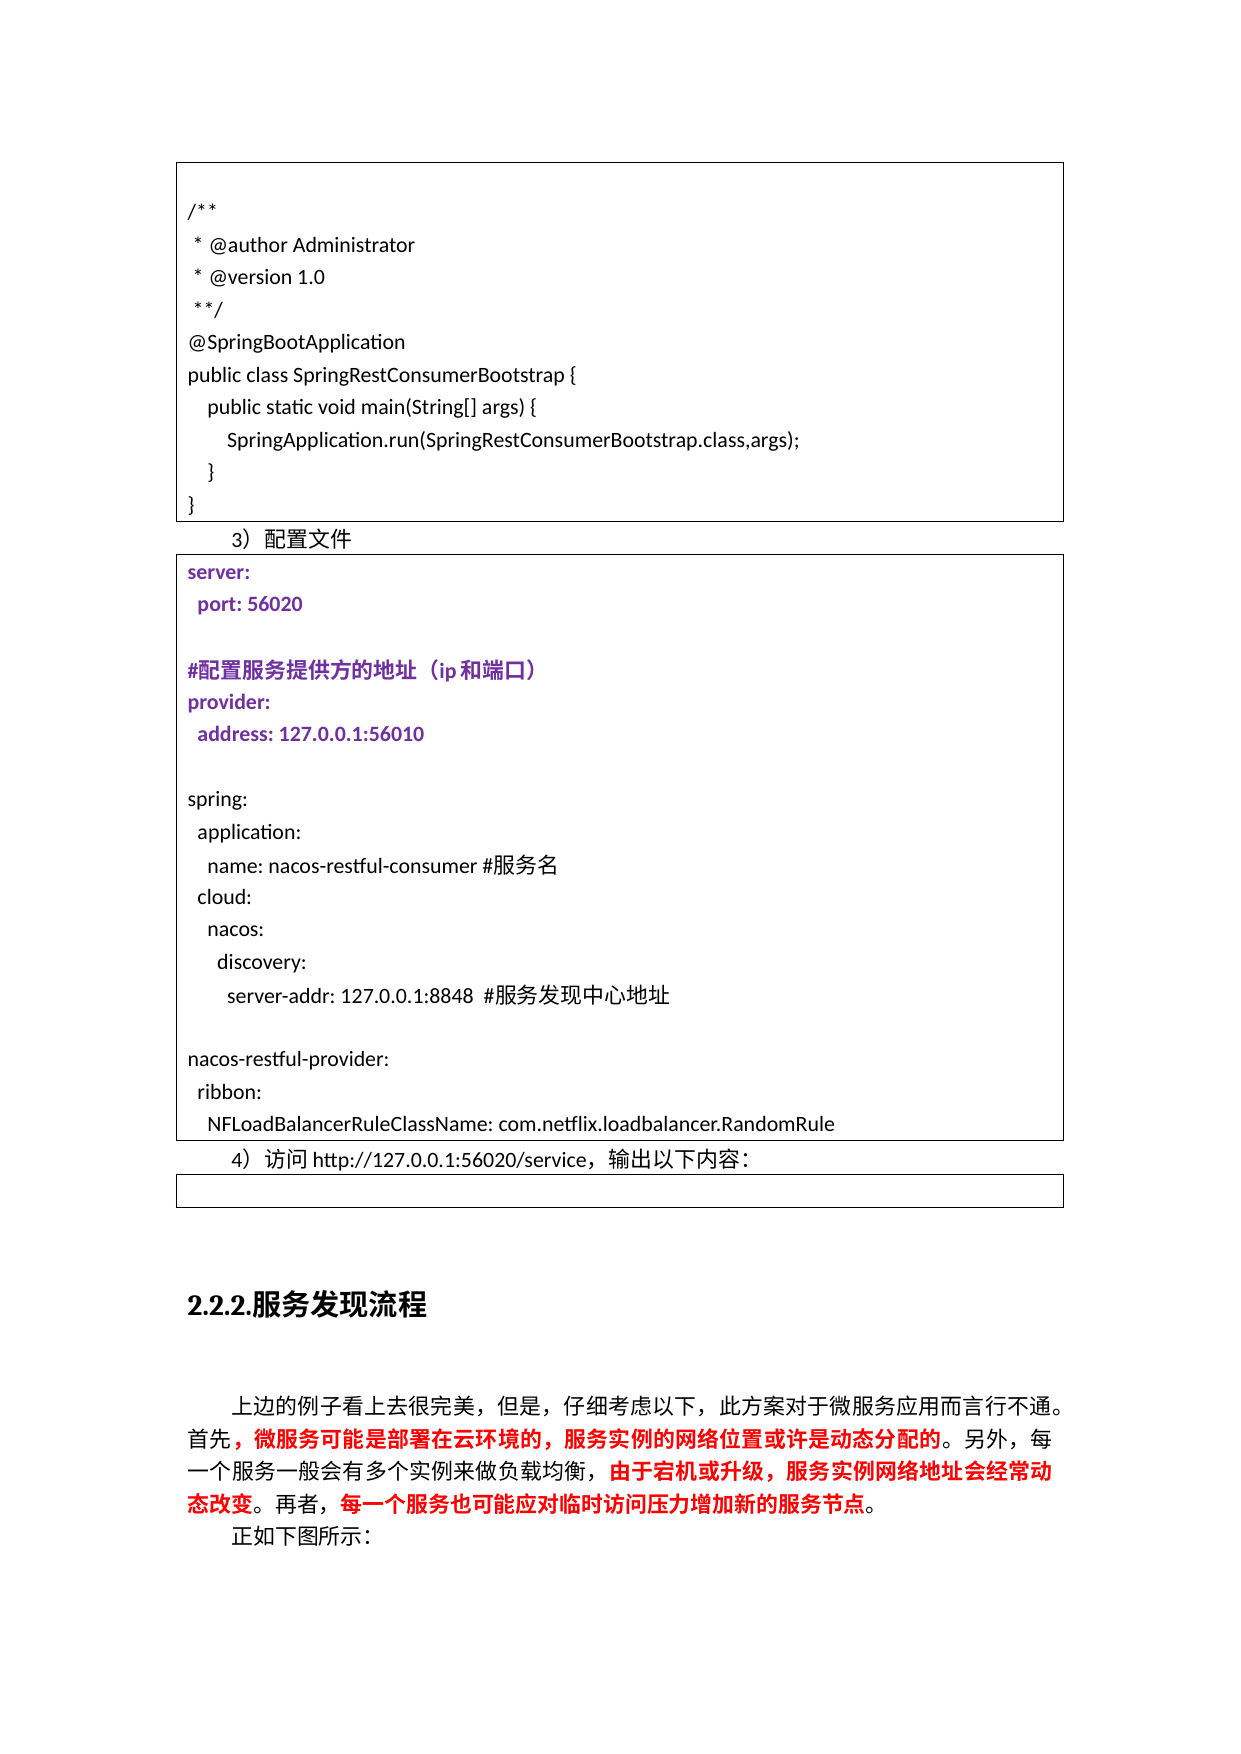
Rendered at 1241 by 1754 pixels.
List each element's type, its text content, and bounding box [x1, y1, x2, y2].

text 3）配置文件 [187, 522, 1053, 554]
subtitle 2.2.2.服务发现流程 [187, 1270, 1053, 1335]
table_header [177, 163, 1063, 521]
table_header server: port: 56020 #配置服务提供方的地址（ip和端口） provider: address: 127.0.0.1:56010 spring: application: name: nacos-restful-consumer #服务名 cloud: nacos: discovery: server-addr: 127.0.0.1:8848 #服务发现中心地址 nacos-restful-provider: ribbon: NFLoadBalancerRuleClassName: com.netflix.loadbalancer.RandomRule [177, 555, 1063, 1140]
text 正如下图所示： [187, 1519, 1053, 1551]
text 上边的例子看上去很完美，但是，仔细考虑以下，此方案对于微服务应用而言行不通。首先，微服务可能是部署在云环境的，服务实例的网络位置或许是动态分配的。另外，每一个服务一般会有多个实例来做负载均衡，由于宕机或升级，服务实例网络地址会经常动态改变。再者，每一个服务也可能应对临时访问压力增加新的服务节点。 [187, 1389, 1053, 1519]
text 4）访问http://127.0.0.1:56020/service，输出以下内容： [187, 1141, 1053, 1174]
table_header [177, 1175, 1063, 1207]
